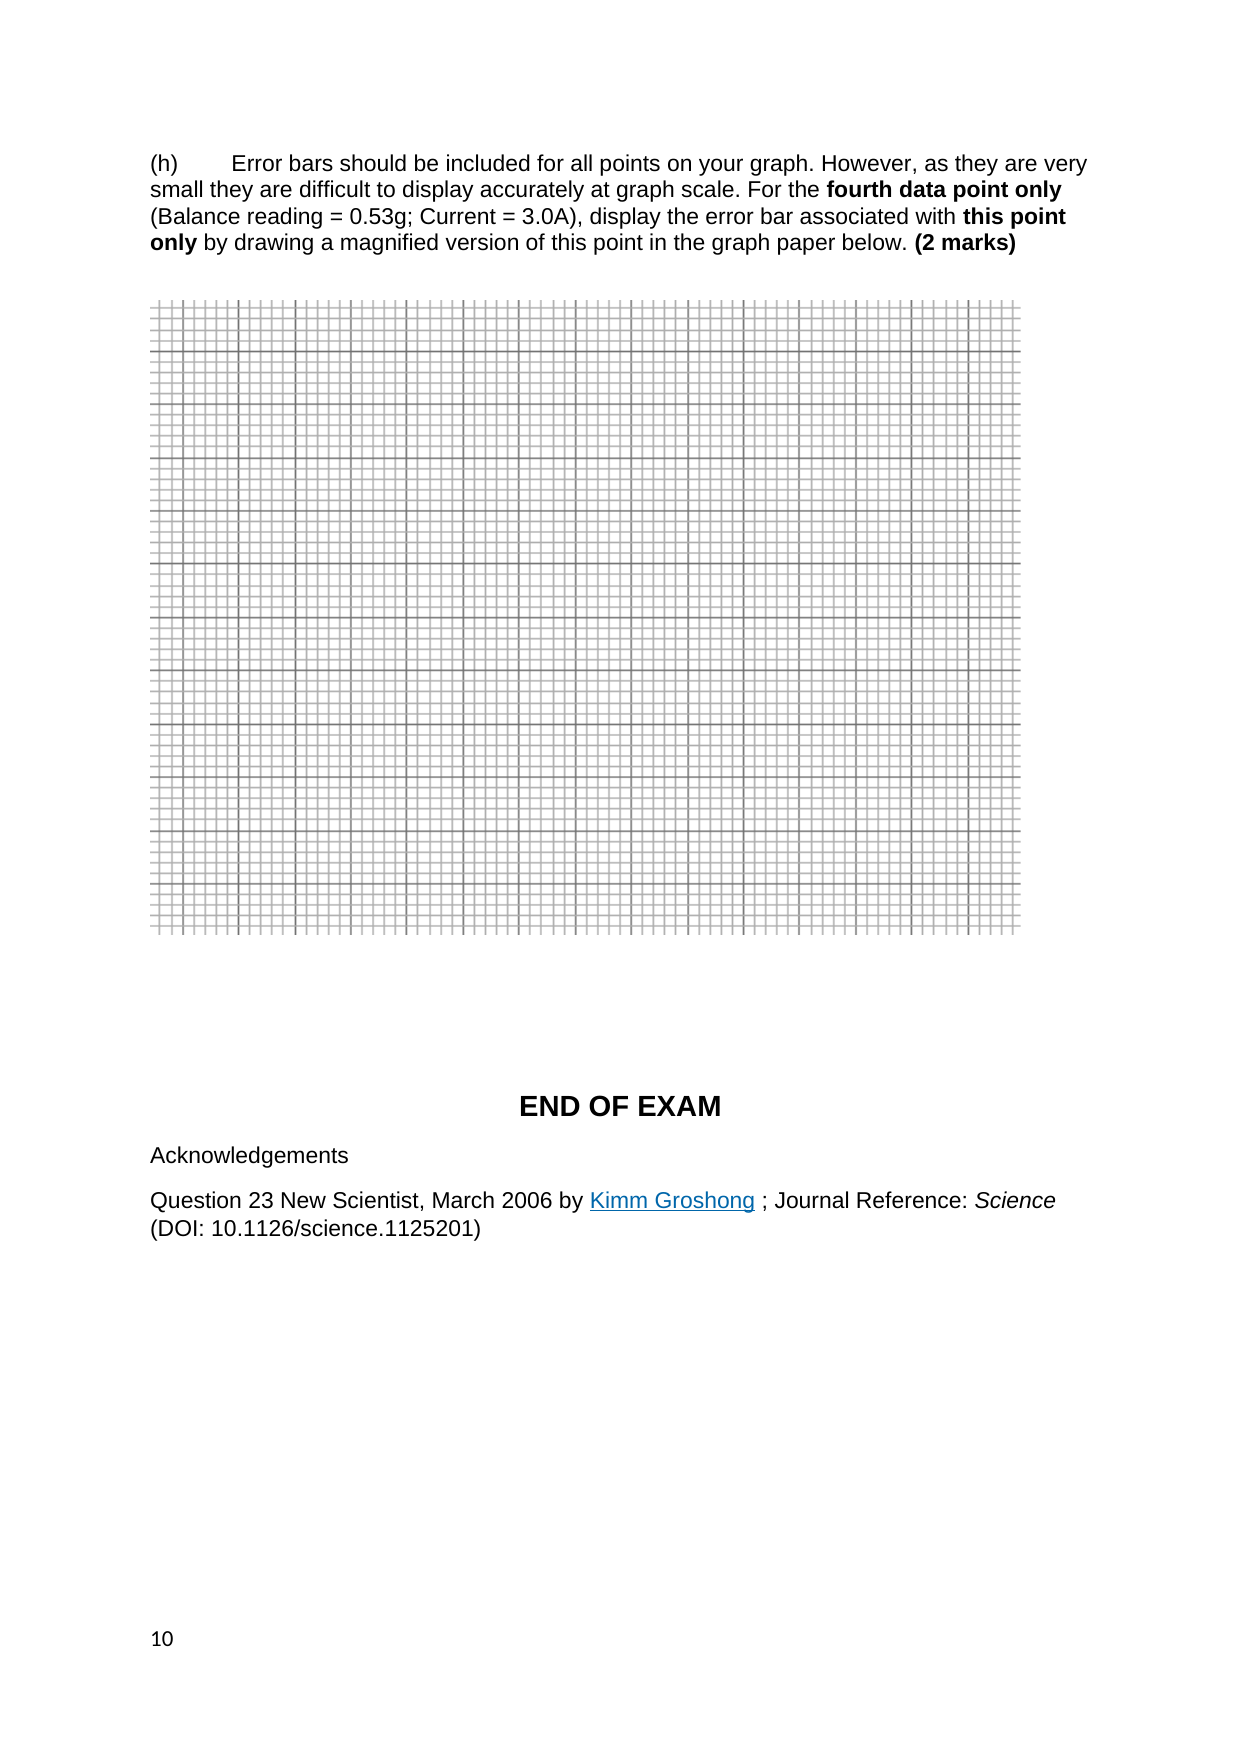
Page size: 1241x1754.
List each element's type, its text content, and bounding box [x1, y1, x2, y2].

list Error bars should be included for all points on your graph. However, as they are very small they are difficult to display accurately at graph scale. For the fourth data point only (Balance reading = 0.53g; Current = 3.0A), display the error bar associated with this point only by drawing a magnified version of this point in the graph paper below. (2 marks) [150, 150, 1090, 255]
text Acknowledgements [150, 1142, 1090, 1168]
text Question 23 New Scientist, March 2006 by Kimm Groshong ; Journal Reference: Science (DOI: 10.1126/science.1125201) [150, 1187, 1090, 1242]
text END OF EXAM [150, 1089, 1090, 1122]
